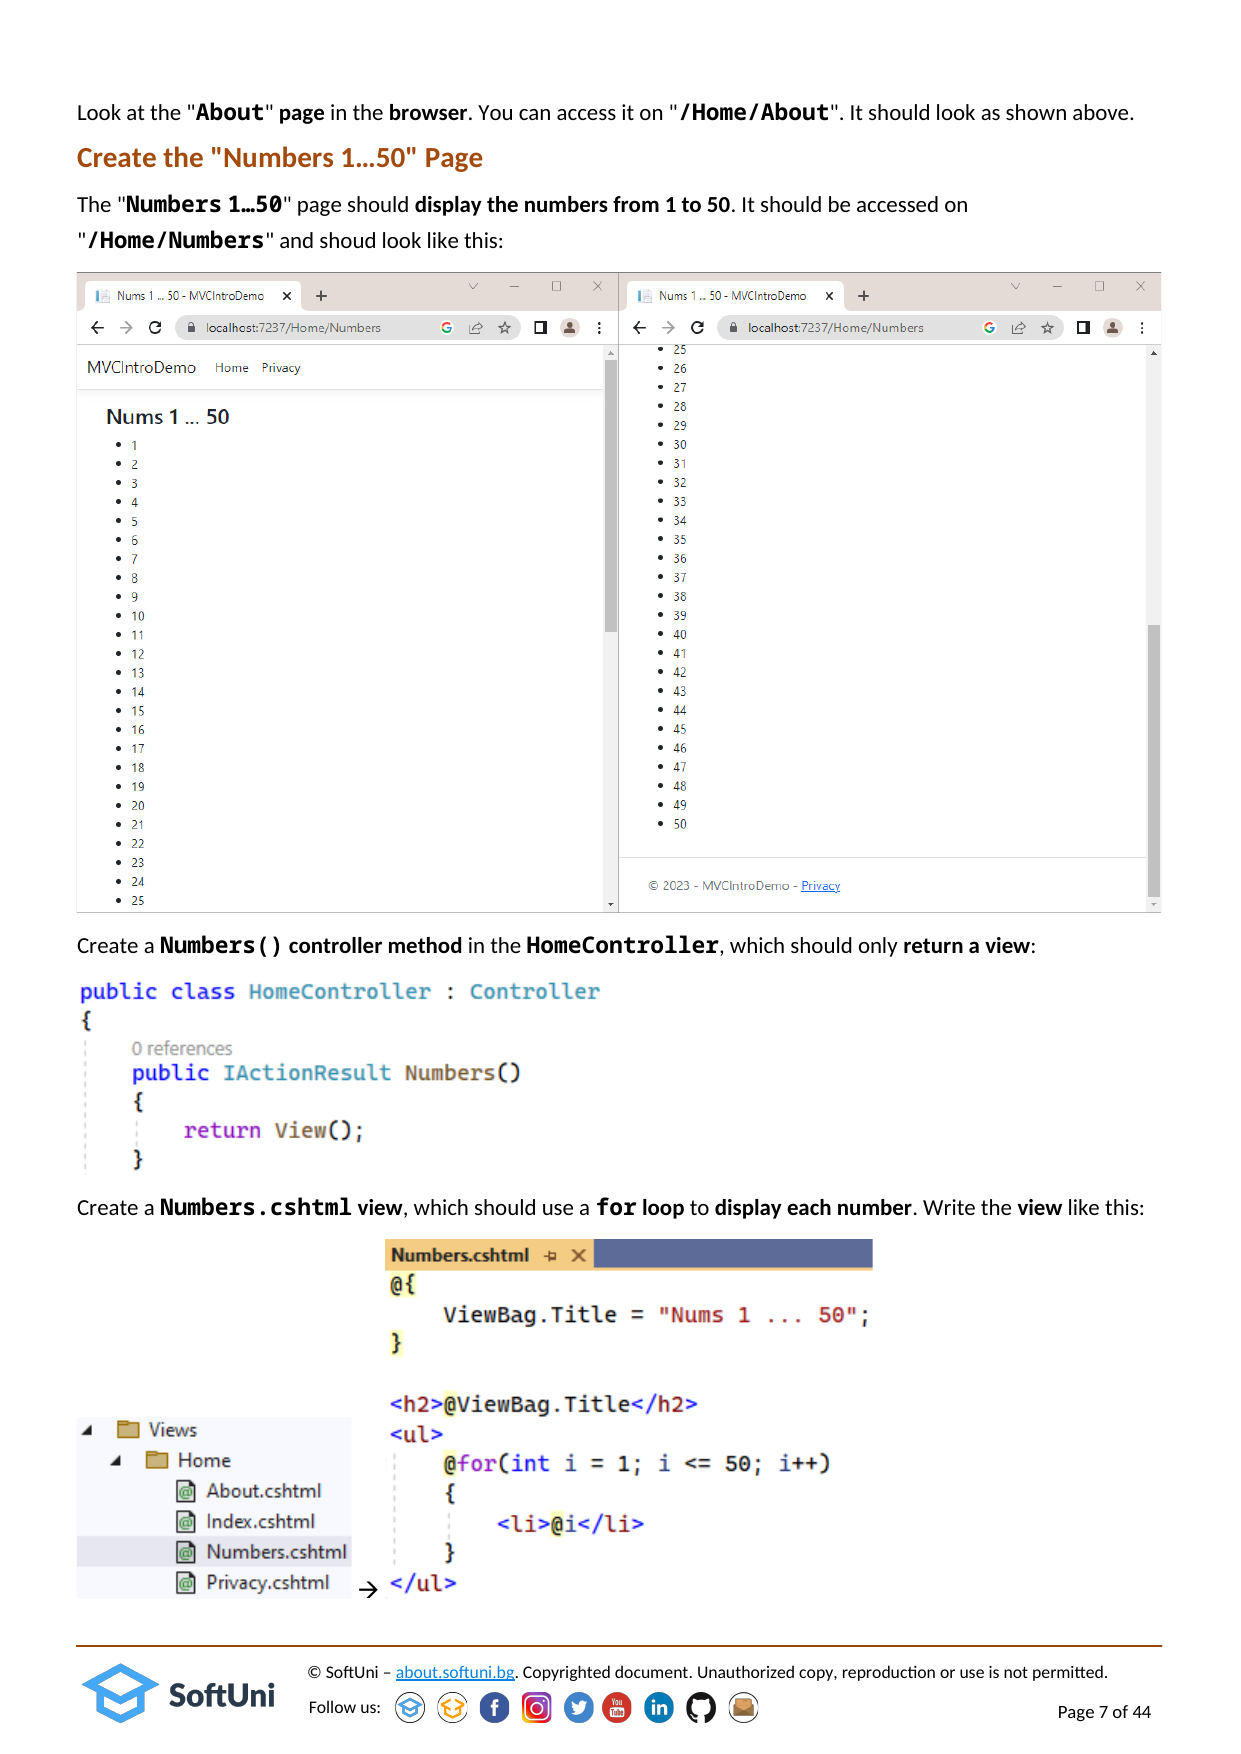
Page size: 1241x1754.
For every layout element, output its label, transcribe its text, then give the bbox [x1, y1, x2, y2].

picture [76, 977, 606, 1175]
picture [76, 1417, 352, 1599]
picture [602, 1692, 632, 1723]
picture [479, 1692, 510, 1723]
text Create a Numbers() controller method in the HomeController, which should only return a view: [77, 929, 1163, 960]
picture [686, 1692, 716, 1723]
text Create a Numbers.cshtml view, which should use a for loop to display each number. Write the view like this: [77, 1191, 1163, 1222]
picture [644, 1692, 653, 1701]
picture [658, 1705, 667, 1714]
picture [665, 1692, 674, 1701]
text The "Numbers 1…50" page should display the numbers from 1 to 50. It should be accessed on "/Home/Numbers" and shoud look like this: [77, 188, 1163, 256]
picture [75, 1658, 281, 1729]
picture [665, 1714, 674, 1723]
picture [728, 1692, 759, 1723]
text Look at the "About" page in the browser. You can access it on "/Home/About". It should look as shown above. [77, 95, 1163, 127]
picture [385, 1239, 873, 1599]
subtitle Create the "Numbers 1…50" Page [77, 139, 1163, 175]
picture [395, 1692, 425, 1723]
picture [564, 1692, 594, 1723]
picture [644, 1714, 653, 1723]
picture [76, 272, 1162, 913]
picture [522, 1692, 552, 1723]
picture [437, 1692, 468, 1723]
